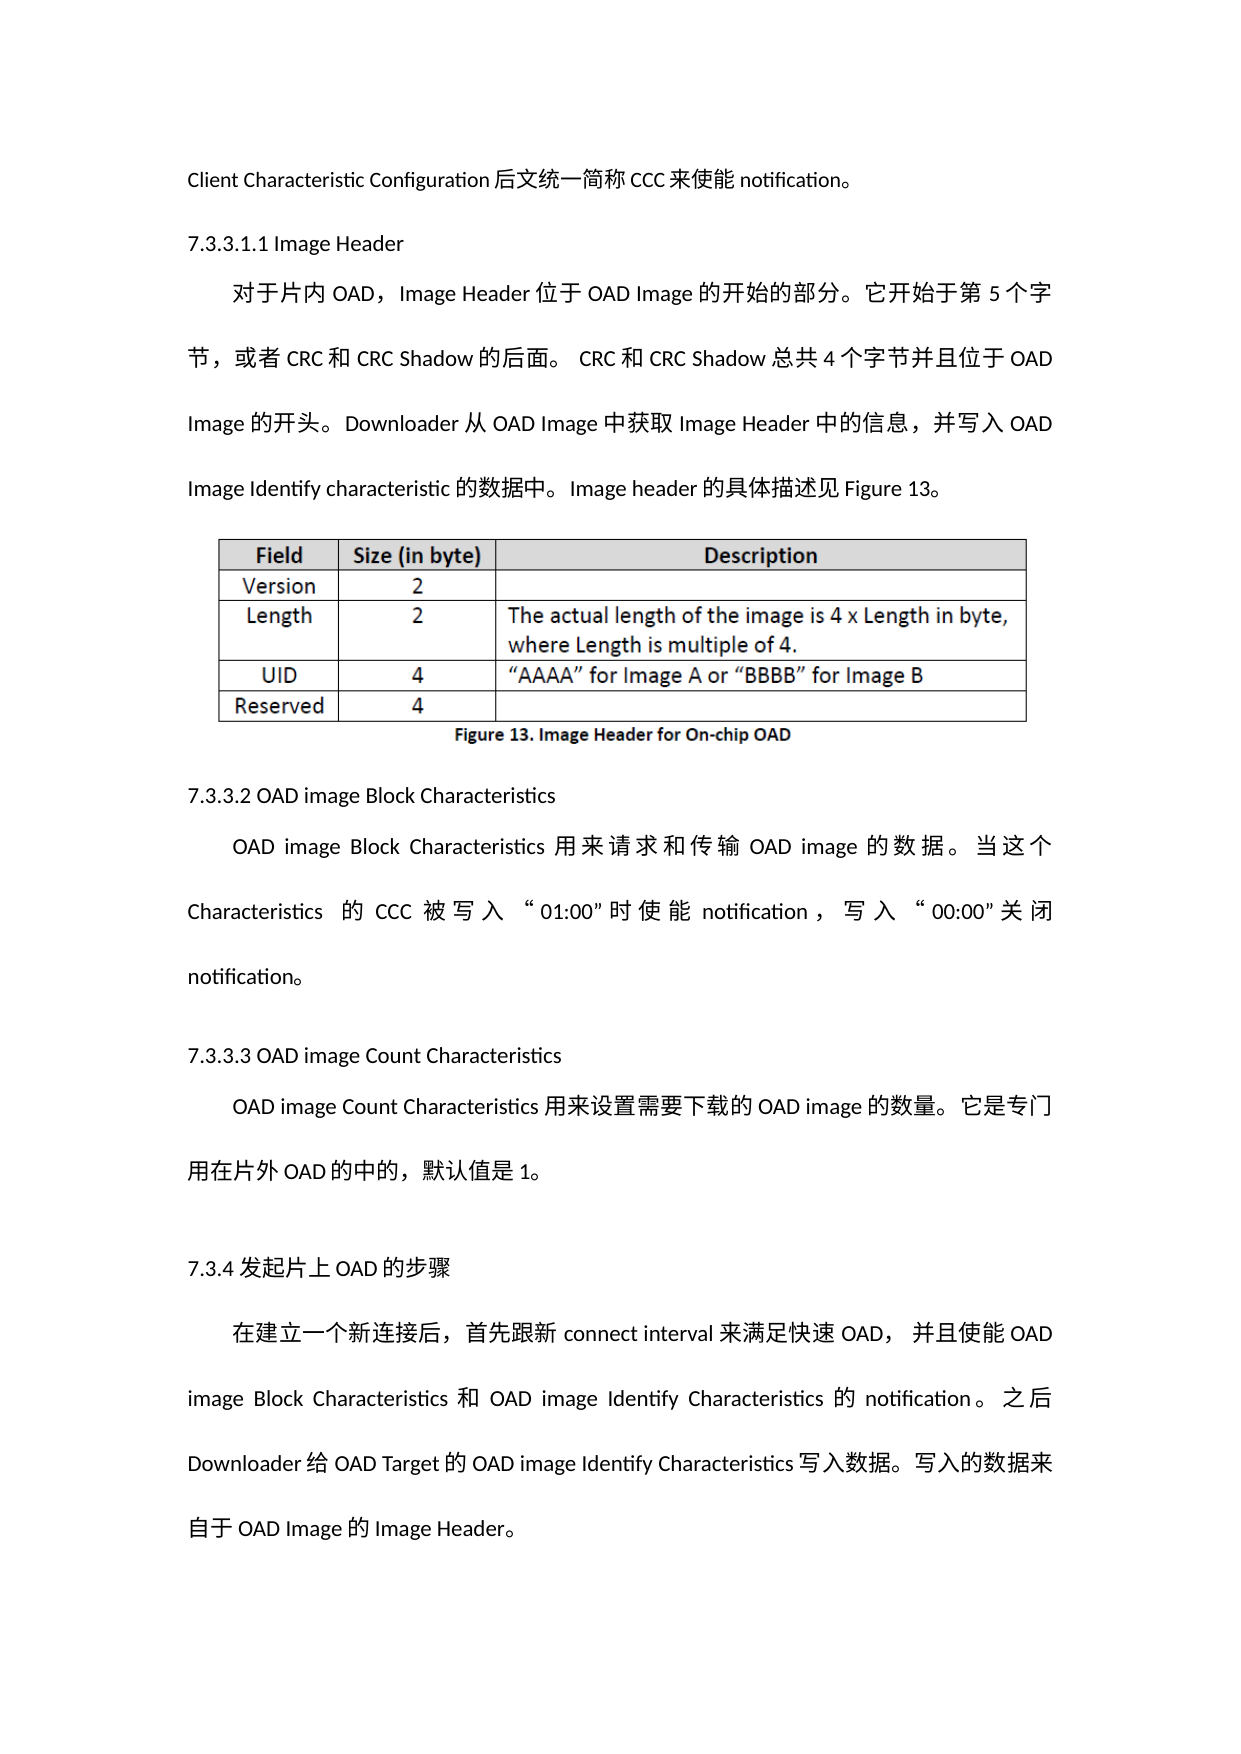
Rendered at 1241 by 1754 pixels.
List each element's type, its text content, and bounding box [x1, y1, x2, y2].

text 7.3.4 发起片上OAD的步骤 [187, 1234, 1053, 1299]
text OAD image Count Characteristics用来设置需要下载的OAD image的数量。它是专门用在片外OAD的中的，默认值是1。 [187, 1072, 1053, 1202]
text OAD image Block Characteristics用来请求和传输OAD image的数据。当这个Characteristics 的CCC被写入“01:00”时使能notification，写入“00:00”关闭notification。 [187, 812, 1053, 1007]
text 对于片内OAD，Image Header位于OAD Image的开始的部分。它开始于第5个字节，或者CRC和CRC Shadow的后面。 CRC和CRC Shadow总共4个字节并且位于OAD Image的开头。Downloader从OAD Image中获取Image Header中的信息，并写入OAD Image Identify characteristic的数据中。Image header的具体描述见Figure 13。 [187, 259, 1053, 519]
picture [187, 519, 1053, 766]
text 在建立一个新连接后，首先跟新connect interval来满足快速 OAD， 并且使能OAD image Block Characteristics和OAD image Identify Characteristics的notification。之后Downloader给OAD Target的OAD image Identify Characteristics写入数据。写入的数据来自于OAD Image的Image Header。 [187, 1299, 1053, 1559]
text 7.3.3.2 OAD image Block Characteristics [187, 779, 1053, 812]
text 7.3.3.3 OAD image Count Characteristics [187, 1039, 1053, 1072]
text 7.3.3.1.1 Image Header [187, 227, 1053, 259]
